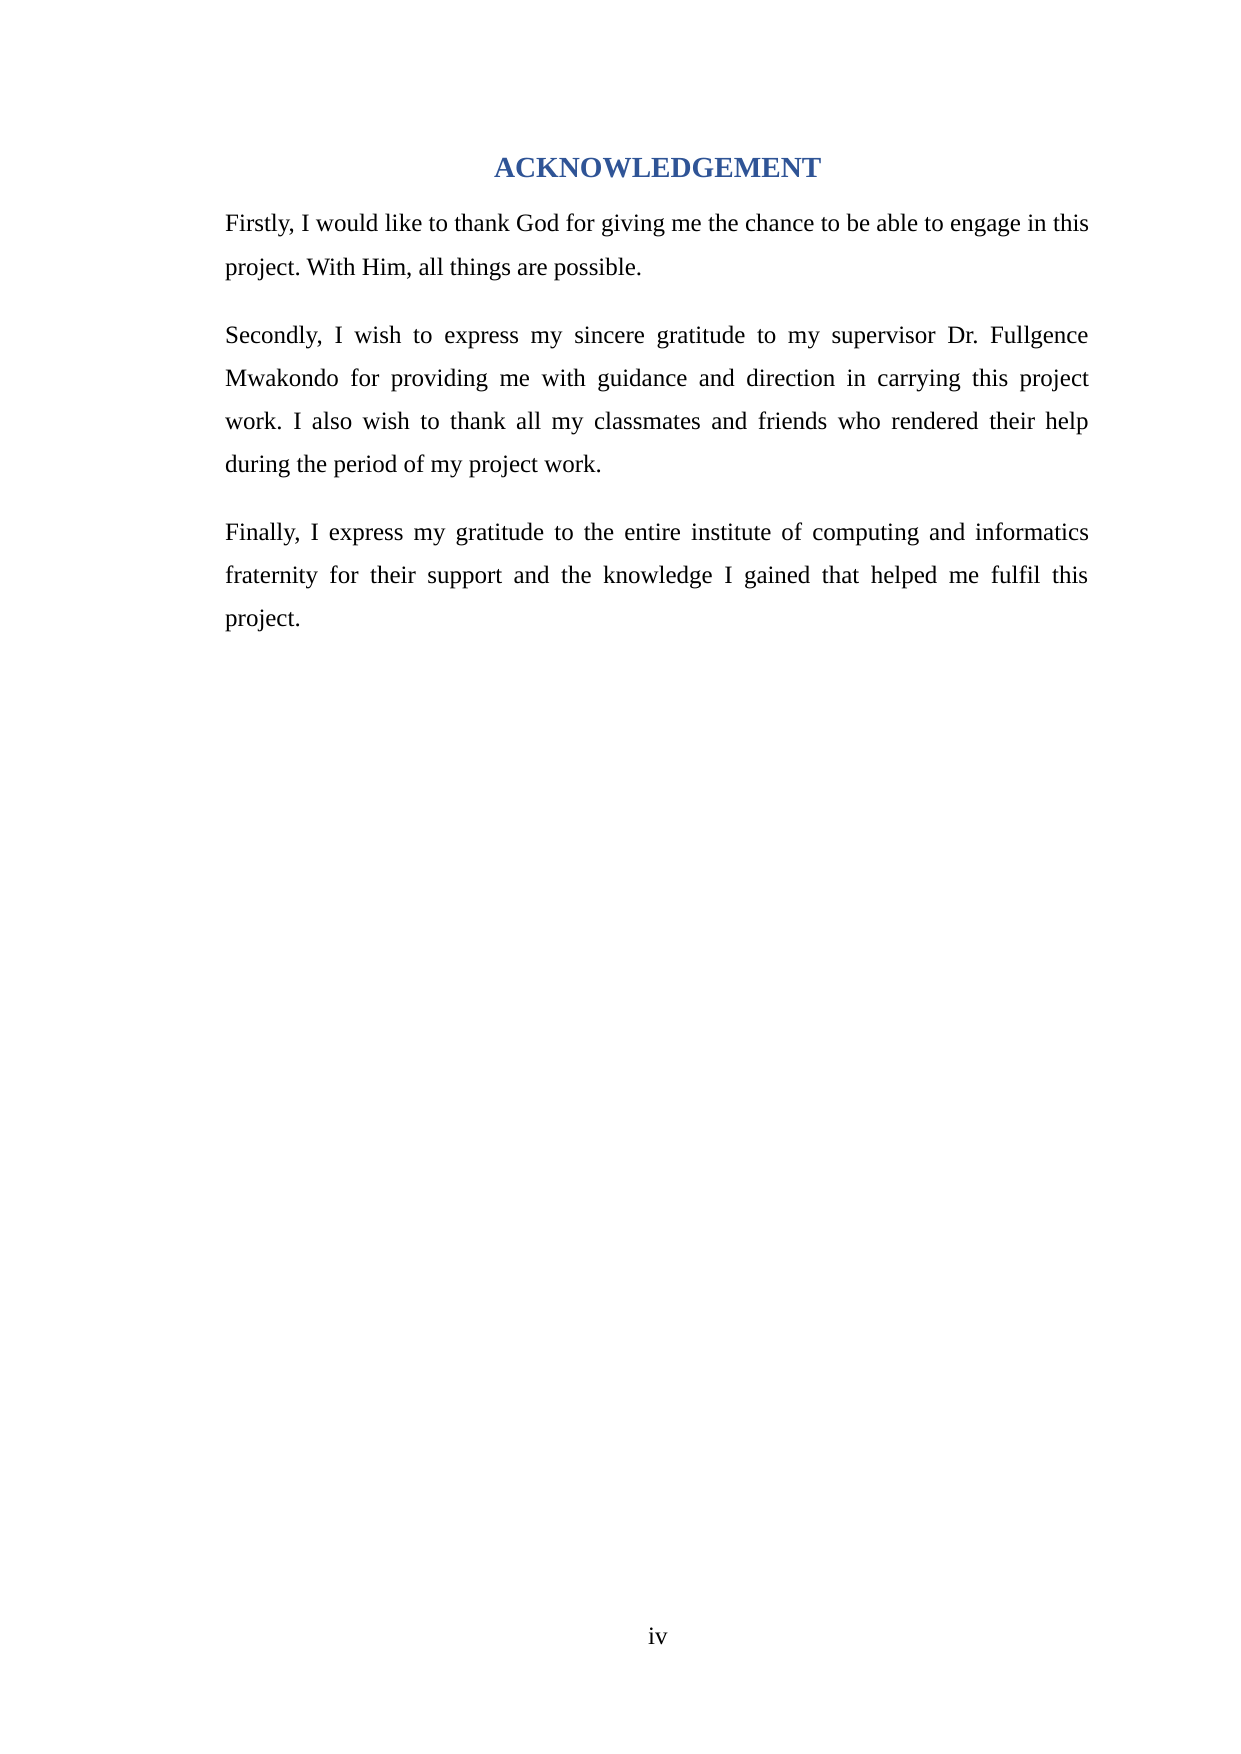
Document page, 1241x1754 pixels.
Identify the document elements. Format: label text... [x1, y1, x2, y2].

subtitle ACKNOWLEDGEMENT [225, 150, 1090, 183]
text Secondly, I wish to express my sincere gratitude to my supervisor Dr. Fullgence Mwakondo for providing me with guidance and direction in carrying this project work. I also wish to thank all my classmates and friends who rendered their help during the period of my project work. [225, 320, 1090, 478]
text Firstly, I would like to thank God for giving me the chance to be able to engage in this project. With Him, all things are possible. [225, 208, 1090, 280]
text Finally, I express my gratitude to the entire institute of computing and informatics fraternity for their support and the knowledge I gained that helped me fulfil this project. [225, 517, 1090, 632]
